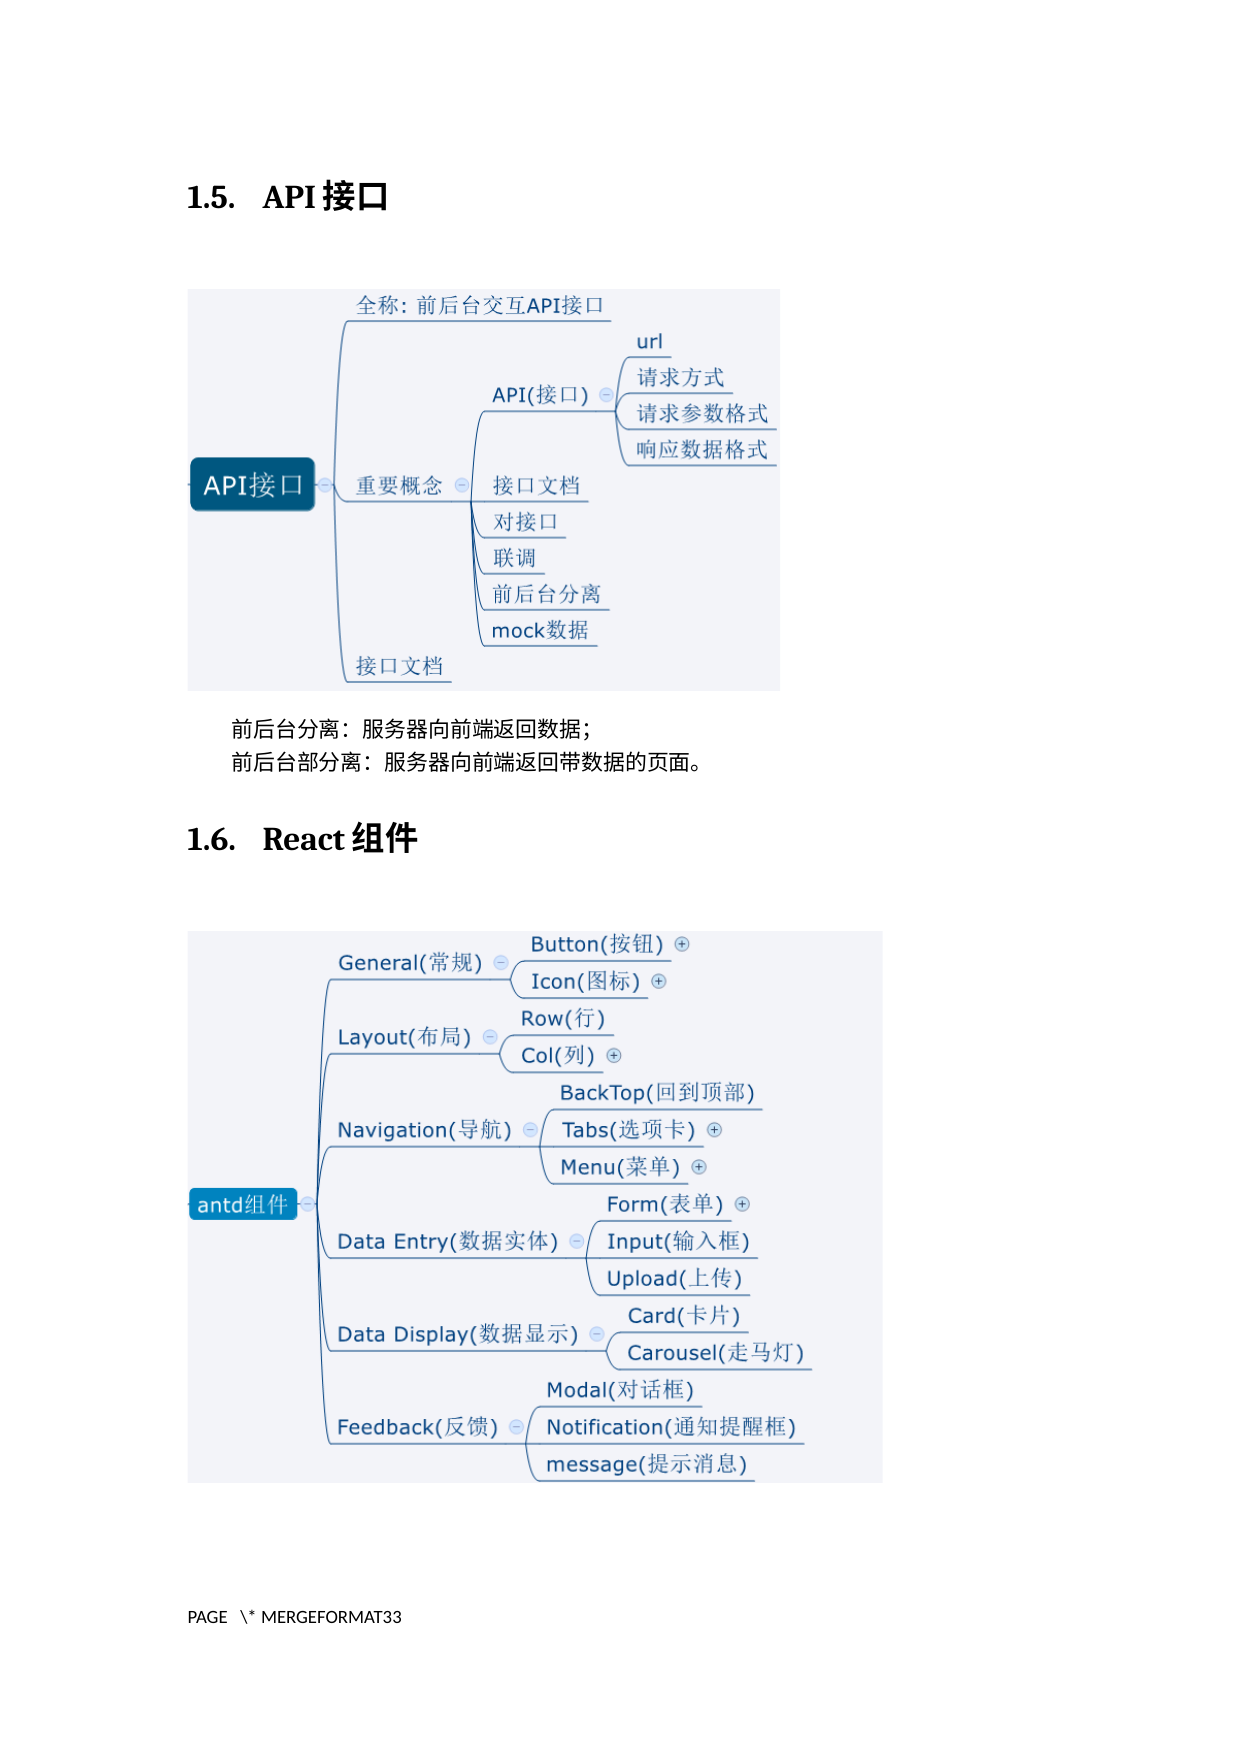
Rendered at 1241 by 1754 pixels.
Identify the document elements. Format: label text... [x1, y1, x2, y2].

subtitle API接口 [187, 162, 1053, 227]
picture [187, 289, 781, 691]
picture [187, 931, 883, 1483]
text 前后台分离：服务器向前端返回数据； [187, 712, 1053, 744]
subtitle React组件 [187, 804, 1053, 869]
text 前后台部分离：服务器向前端返回带数据的页面。 [187, 744, 1053, 777]
